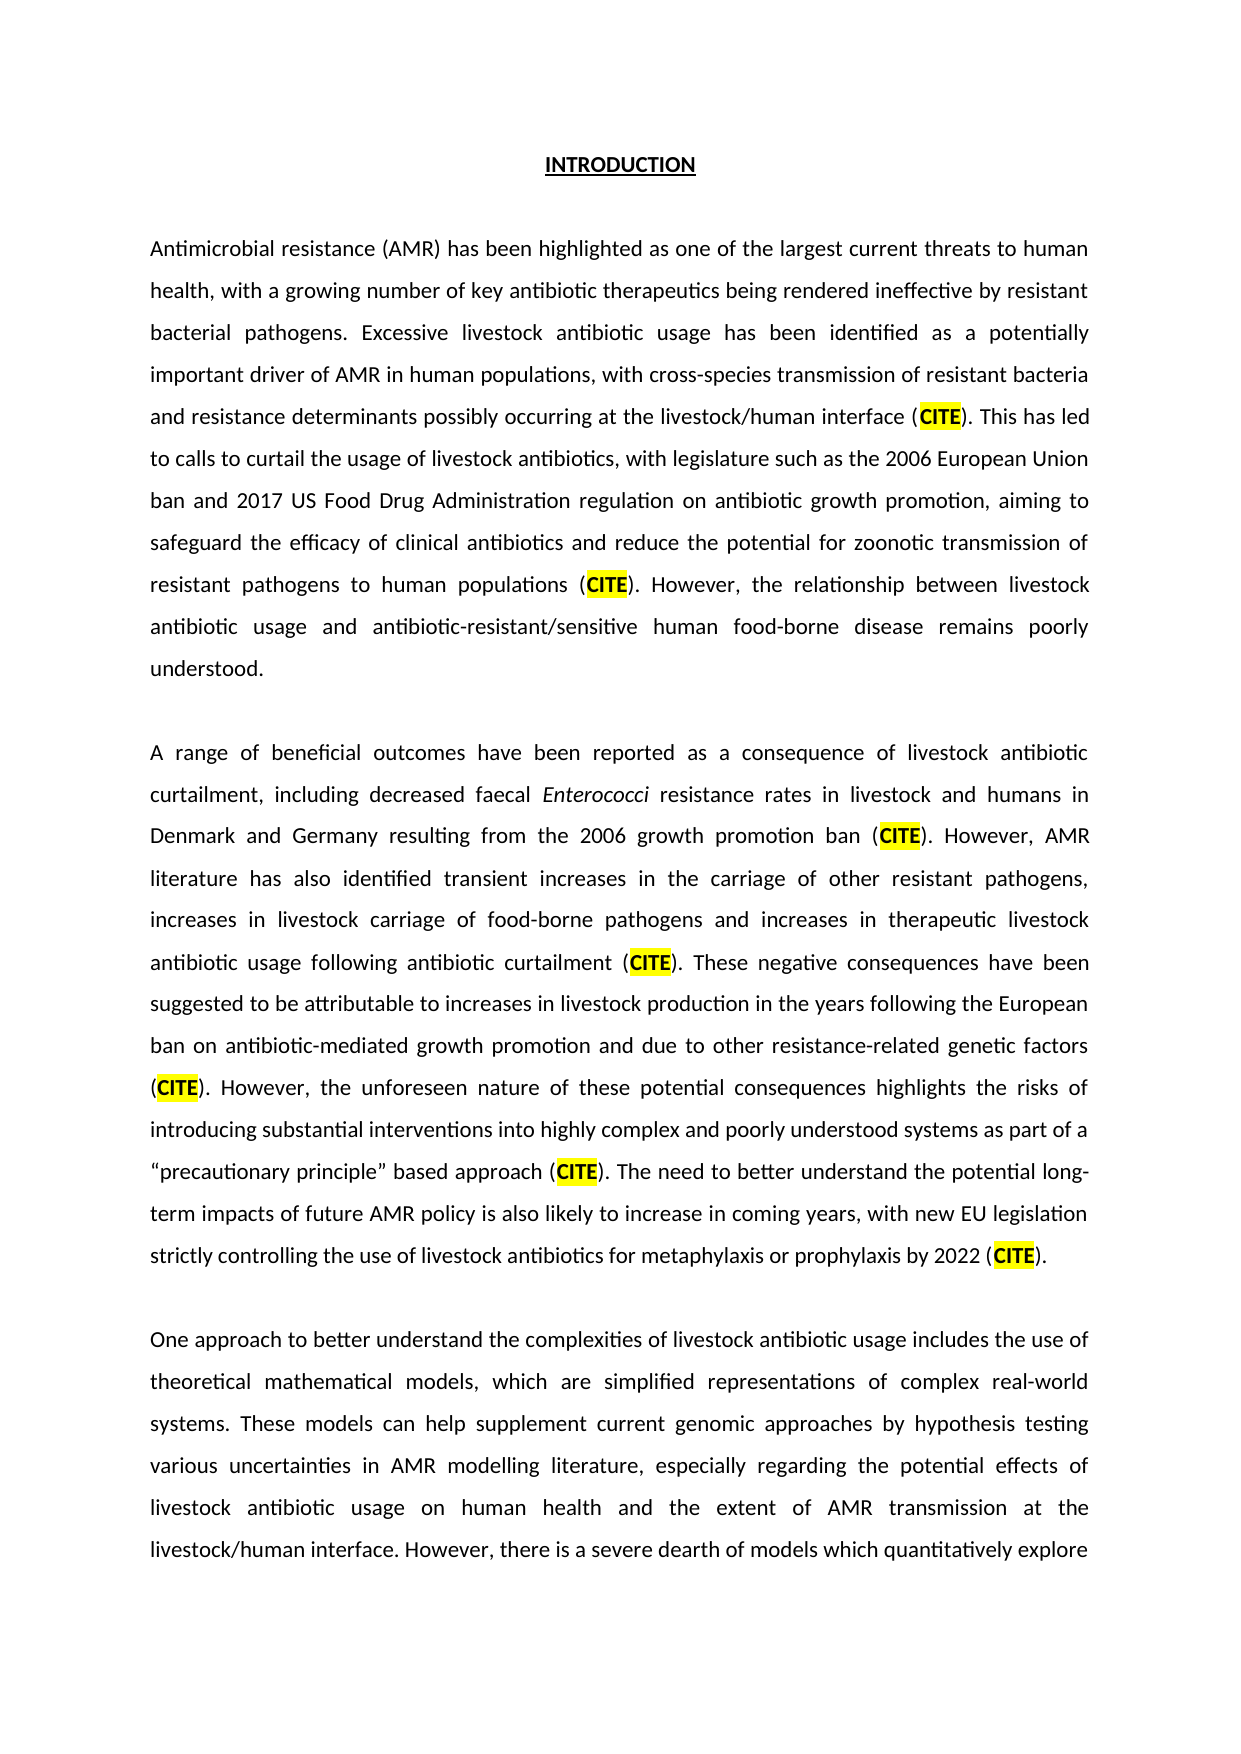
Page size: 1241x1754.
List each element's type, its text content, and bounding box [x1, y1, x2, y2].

text A range of beneficial outcomes have been reported as a consequence of livestock antibiotic curtailment, including decreased faecal Enterococci resistance rates in livestock and humans in Denmark and Germany resulting from the 2006 growth promotion ban (CITE). However, AMR literature has also identified transient increases in the carriage of other resistant pathogens, increases in livestock carriage of food-borne pathogens and increases in therapeutic livestock antibiotic usage following antibiotic curtailment (CITE). These negative consequences have been suggested to be attributable to increases in livestock production in the years following the European ban on antibiotic-mediated growth promotion and due to other resistance-related genetic factors (CITE). However, the unforeseen nature of these potential consequences highlights the risks of introducing substantial interventions into highly complex and poorly understood systems as part of a “precautionary principle” based approach (CITE). The need to better understand the potential long-term impacts of future AMR policy is also likely to increase in coming years, with new EU legislation strictly controlling the use of livestock antibiotics for metaphylaxis or prophylaxis by 2022 (CITE). [150, 738, 1090, 1269]
text INTRODUCTION [150, 150, 1090, 178]
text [150, 1325, 1090, 1563]
text Antimicrobial resistance (AMR) has been highlighted as one of the largest current threats to human health, with a growing number of key antibiotic therapeutics being rendered ineffective by resistant bacterial pathogens. Excessive livestock antibiotic usage has been identified as a potentially important driver of AMR in human populations, with cross-species transmission of resistant bacteria and resistance determinants possibly occurring at the livestock/human interface (CITE). This has led to calls to curtail the usage of livestock antibiotics, with legislature such as the 2006 European Union ban and 2017 US Food Drug Administration regulation on antibiotic growth promotion, aiming to safeguard the efficacy of clinical antibiotics and reduce the potential for zoonotic transmission of resistant pathogens to human populations (CITE). However, the relationship between livestock antibiotic usage and antibiotic-resistant/sensitive human food-borne disease remains poorly understood. [150, 234, 1090, 682]
